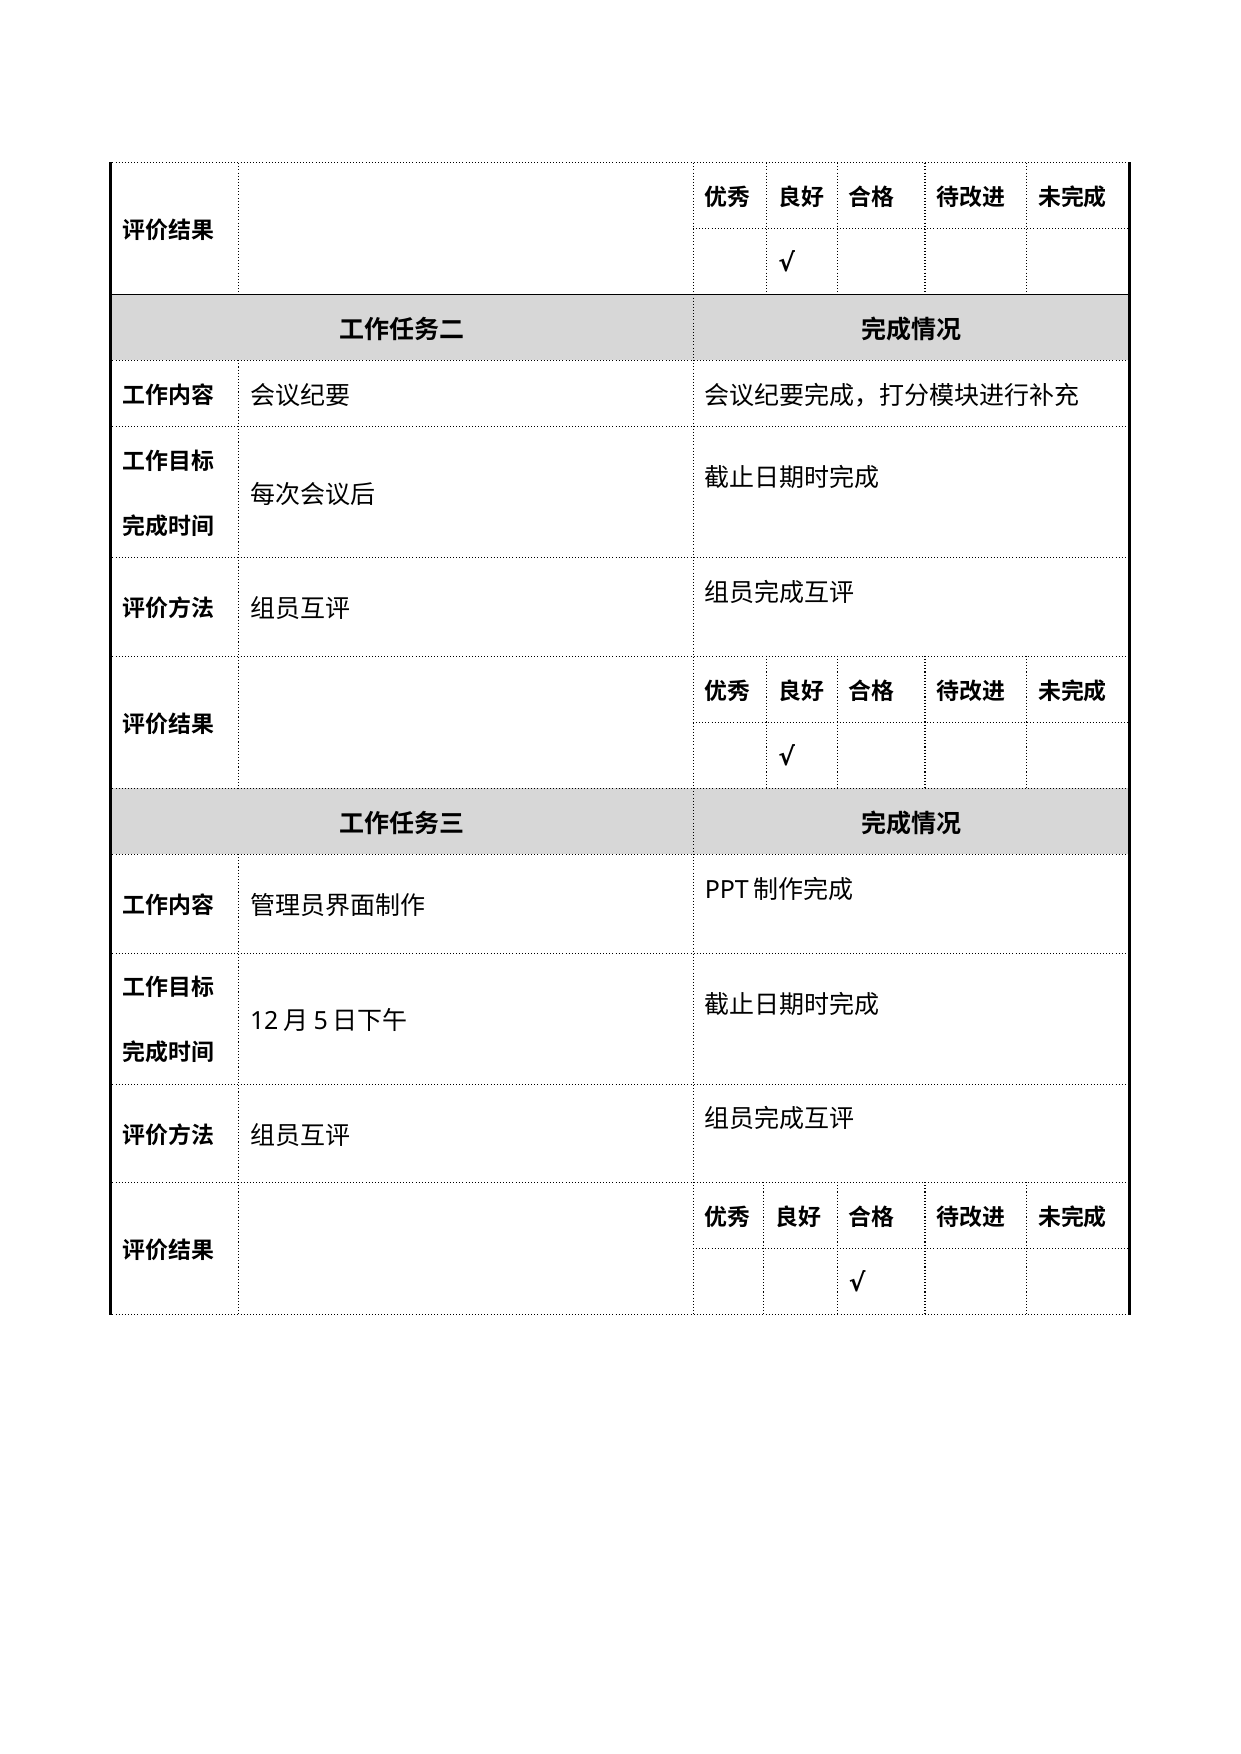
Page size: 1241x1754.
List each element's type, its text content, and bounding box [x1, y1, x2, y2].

table_cell PPT制作完成 [693, 854, 1128, 952]
table_cell [1027, 1248, 1128, 1314]
table_cell 截止日期时完成 [693, 953, 1128, 1083]
table_cell 会议纪要 [239, 360, 693, 426]
table_cell 组员互评 [239, 557, 693, 656]
table_cell [693, 722, 767, 788]
table_cell 管理员界面制作 [239, 854, 693, 952]
table_cell 良好 [767, 162, 837, 228]
table_cell [1027, 228, 1128, 294]
table_cell 每次会议后 [239, 426, 693, 557]
table_cell 评价结果 [112, 656, 238, 788]
table_cell 工作内容 [112, 360, 238, 426]
table_cell 未完成 [1027, 1182, 1128, 1248]
table_cell 未完成 [1027, 656, 1128, 722]
table_cell 优秀 [693, 162, 767, 228]
table_cell [239, 1182, 693, 1314]
table_cell 截止日期时完成 [693, 426, 1128, 557]
table_cell 评价方法 [112, 1084, 238, 1182]
table_cell 工作目标 完成时间 [112, 426, 238, 557]
table_cell 合格 [837, 1182, 925, 1248]
table_cell 评价结果 [112, 162, 238, 294]
table_cell √ [837, 1248, 925, 1314]
table_cell [925, 722, 1027, 788]
table_cell 组员完成互评 [693, 557, 1128, 656]
table_cell 待改进 [925, 656, 1027, 722]
table_cell √ [767, 228, 837, 294]
table_cell 12月5日下午 [239, 953, 693, 1083]
table_cell [693, 1248, 764, 1314]
table_cell 未完成 [1027, 162, 1128, 228]
table_cell [837, 722, 925, 788]
table_cell [239, 162, 693, 294]
table_cell 合格 [837, 656, 925, 722]
table_cell 工作任务三 [112, 788, 693, 854]
table_cell 待改进 [925, 162, 1027, 228]
table_cell 优秀 [693, 656, 767, 722]
table_cell √ [767, 722, 837, 788]
table_cell 组员完成互评 [693, 1084, 1128, 1182]
table_cell 工作内容 [112, 854, 238, 952]
table_cell [764, 1248, 837, 1314]
table_cell 合格 [837, 162, 925, 228]
table_cell [837, 228, 925, 294]
table_cell 良好 [764, 1182, 837, 1248]
table_cell 会议纪要完成，打分模块进行补充 [693, 360, 1128, 426]
table_cell 优秀 [693, 1182, 764, 1248]
table_cell [925, 228, 1027, 294]
table_cell [693, 228, 767, 294]
table_cell 待改进 [925, 1182, 1027, 1248]
table_cell 完成情况 [693, 788, 1128, 854]
table_cell [239, 656, 693, 788]
table_cell 良好 [767, 656, 837, 722]
table_cell 评价结果 [112, 1182, 238, 1314]
table_cell 评价方法 [112, 557, 238, 656]
table_cell 工作目标 完成时间 [112, 953, 238, 1083]
table_cell [1027, 722, 1128, 788]
table_cell 组员互评 [239, 1084, 693, 1182]
table_cell 工作任务二 [112, 295, 693, 360]
table_cell 完成情况 [693, 295, 1128, 360]
table_cell [925, 1248, 1027, 1314]
